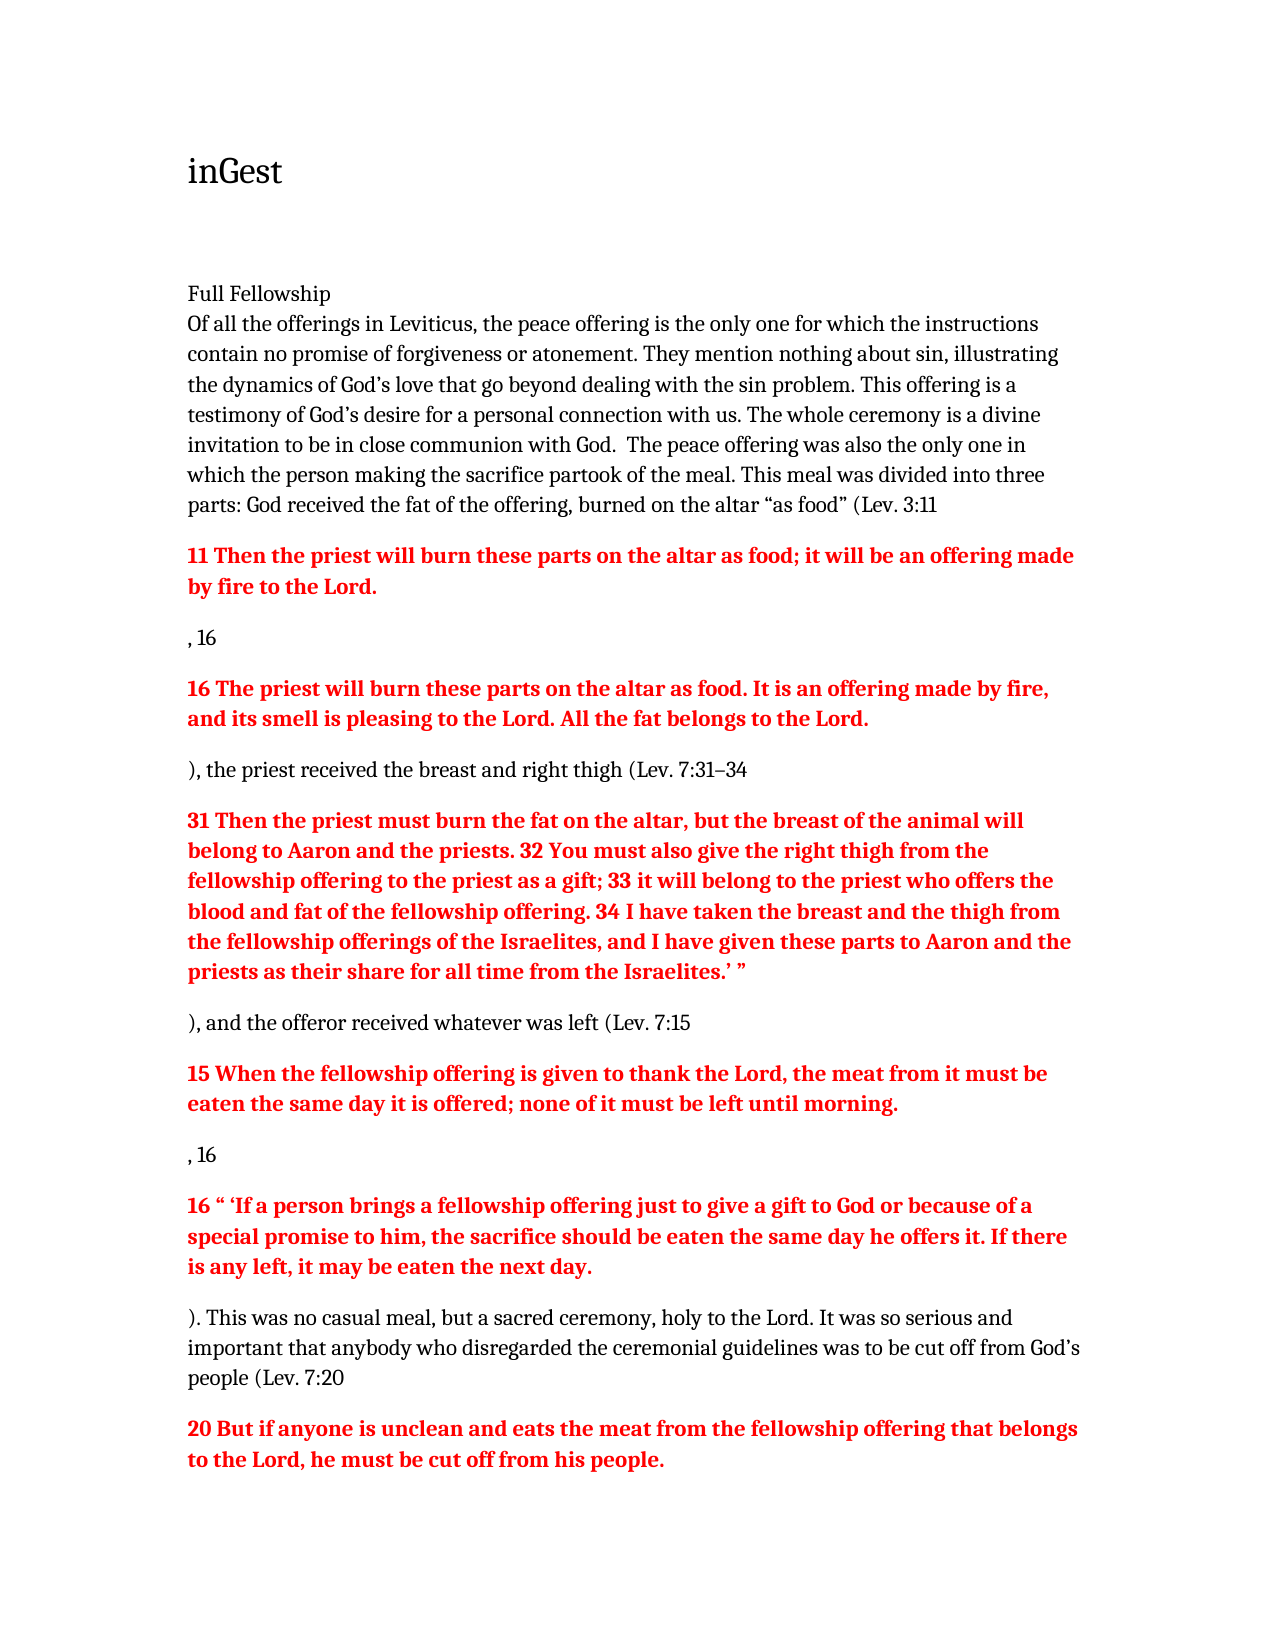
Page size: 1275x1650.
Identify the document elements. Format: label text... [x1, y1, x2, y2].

text 15 When the fellowship offering is given to thank the Lord, the meat from it must be eaten the same day it is offered; none of it must be left until morning. [187, 1061, 1087, 1118]
text , 16 [187, 624, 1087, 651]
text ), and the offeror received whatever was left (Lev. 7:15 [187, 1010, 1087, 1036]
text 11 Then the priest will burn these parts on the altar as food; it will be an offering made by fire to the Lord. [187, 543, 1087, 600]
text , 16 [187, 1142, 1087, 1169]
text inGest [187, 150, 1087, 193]
text ). This was no casual meal, but a sacred ceremony, holy to the Lord. It was so serious and important that anybody who disregarded the ceremonial guidelines was to be cut off from God’s people (Lev. 7:20 [187, 1305, 1087, 1392]
text 16 The priest will burn these parts on the altar as food. It is an offering made by fire, and its smell is pleasing to the Lord. All the fat belongs to the Lord. [187, 676, 1087, 732]
text Full Fellowship Of all the offerings in Leviticus, the peace offering is the only one for which the instructions contain no promise of forgiveness or atonement. They mention nothing about sin, illustrating the dynamics of God’s love that go beyond dealing with the sin problem. This offering is a testimony of God’s desire for a personal connection with us. The whole ceremony is a divine invitation to be in close communion with God. The peace offering was also the only one in which the person making the sacrifice partook of the meal. This meal was divided into three parts: God received the fat of the offering, burned on the altar “as food” (Lev. 3:11 [187, 220, 1087, 519]
text 20 But if anyone is unclean and eats the meat from the fellowship offering that belongs to the Lord, he must be cut off from his people. [187, 1416, 1087, 1473]
text 31 Then the priest must burn the fat on the altar, but the breast of the animal will belong to Aaron and the priests. 32 You must also give the right thigh from the fellowship offering to the priest as a gift; 33 it will belong to the priest who offers the blood and fat of the fellowship offering. 34 I have taken the breast and the thigh from the fellowship offerings of the Israelites, and I have given these parts to Aaron and the priests as their share for all time from the Israelites.’ ” [187, 808, 1087, 985]
text ), the priest received the breast and right thigh (Lev. 7:31–34 [187, 757, 1087, 783]
